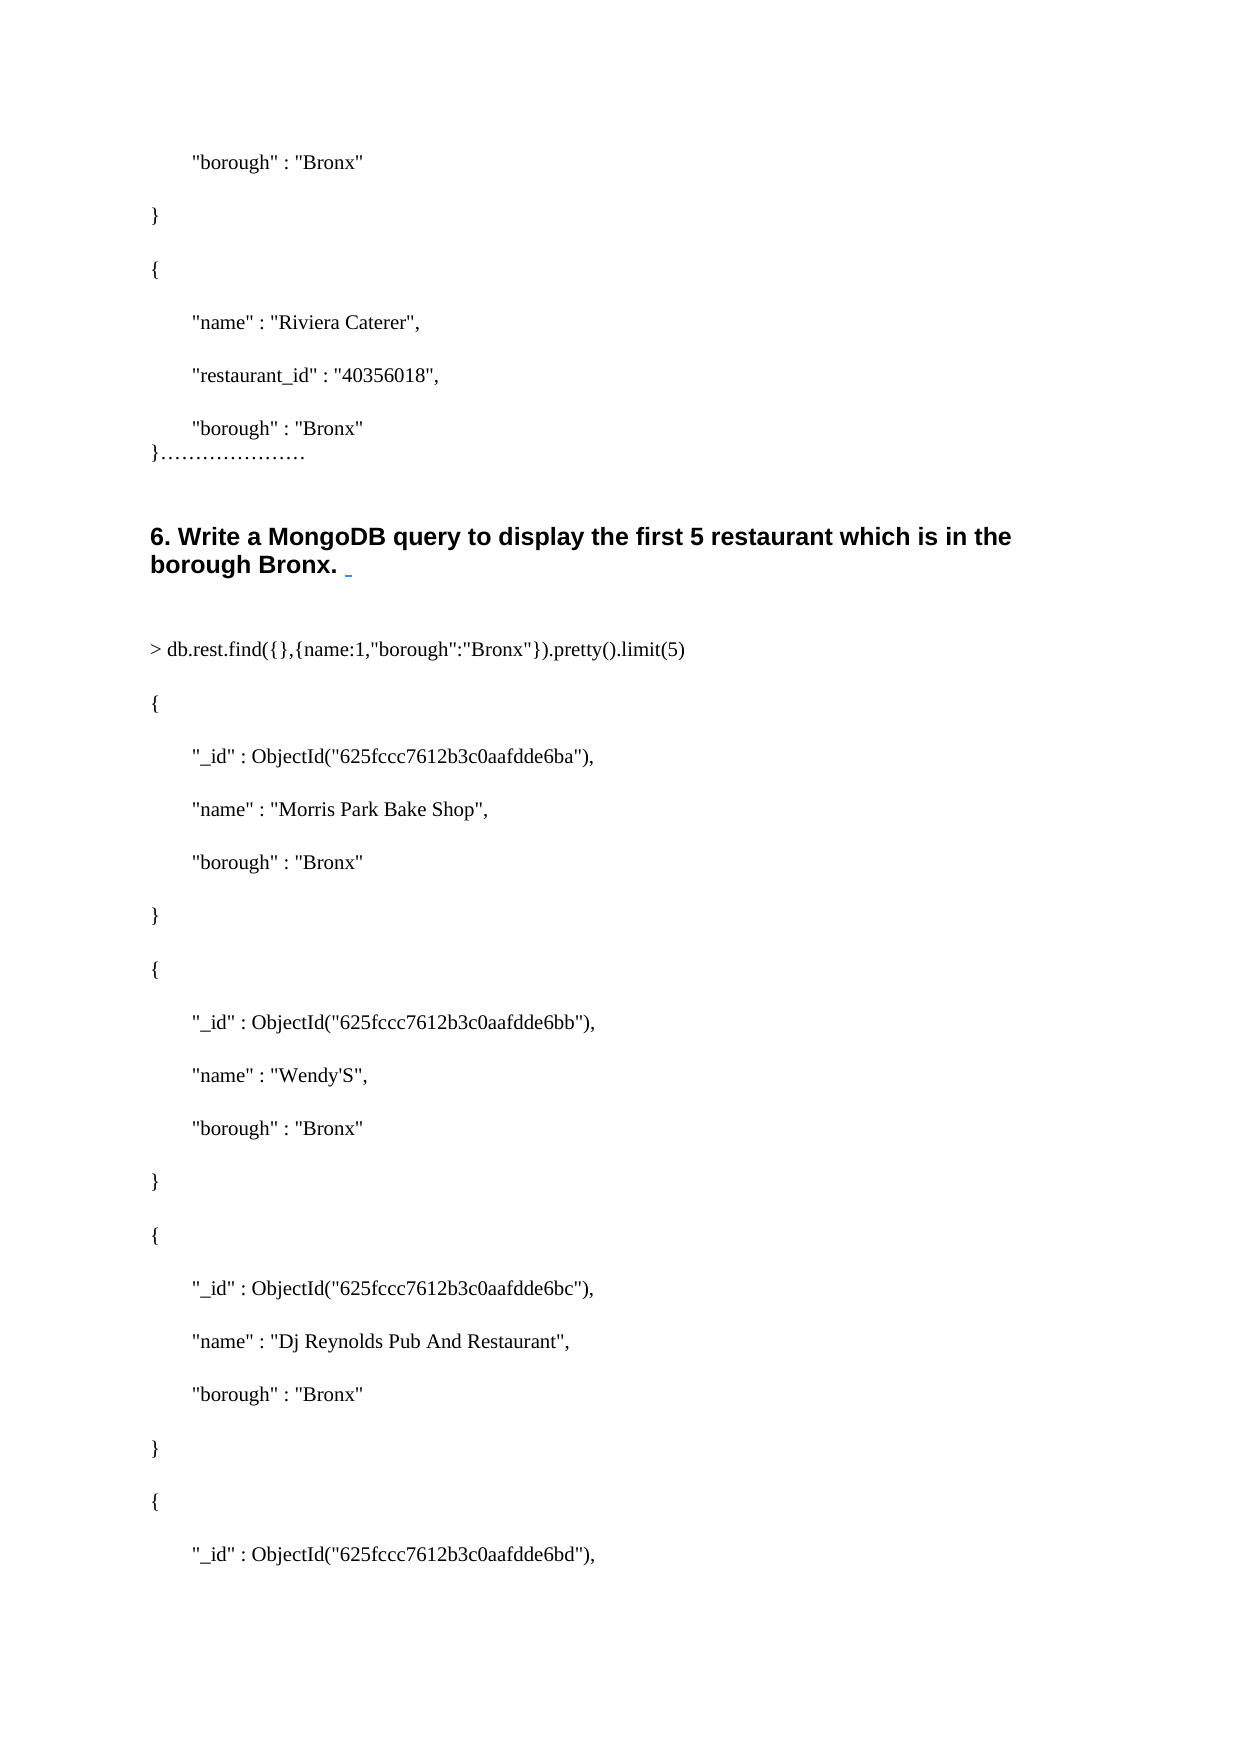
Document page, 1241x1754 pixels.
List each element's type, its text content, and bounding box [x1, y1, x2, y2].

text "borough" : "Bronx" [150, 850, 1090, 874]
text { [150, 690, 1090, 714]
text > db.rest.find({},{name:1,"borough":"Bronx"}).pretty().limit(5) [150, 637, 1090, 661]
text "_id" : ObjectId("625fccc7612b3c0aafdde6bb"), [150, 1010, 1090, 1034]
text "_id" : ObjectId("625fccc7612b3c0aafdde6bd"), [150, 1542, 1090, 1566]
text "name" : "Wendy'S", [150, 1063, 1090, 1087]
text { [150, 957, 1090, 981]
text } [150, 1169, 1090, 1193]
text "borough" : "Bronx" [150, 150, 1090, 174]
text "restaurant_id" : "40356018", [150, 363, 1090, 387]
text } [150, 903, 1090, 927]
text "borough" : "Bronx" [150, 1116, 1090, 1140]
text { [150, 256, 1090, 281]
text "_id" : ObjectId("625fccc7612b3c0aafdde6bc"), [150, 1276, 1090, 1300]
text "name" : "Dj Reynolds Pub And Restaurant", [150, 1329, 1090, 1353]
text } [150, 1436, 1090, 1460]
text 6. Write a MongoDB query to display the first 5 restaurant which is in the borough Bronx. [150, 522, 1090, 579]
text { [150, 1223, 1090, 1247]
text "name" : "Riviera Caterer", [150, 310, 1090, 334]
text "borough" : "Bronx" [150, 1382, 1090, 1406]
text { [150, 1489, 1090, 1513]
text "_id" : ObjectId("625fccc7612b3c0aafdde6ba"), [150, 744, 1090, 768]
text }………………… [150, 440, 1090, 464]
text "name" : "Morris Park Bake Shop", [150, 797, 1090, 821]
text } [150, 203, 1090, 227]
text "borough" : "Bronx" [150, 416, 1090, 440]
